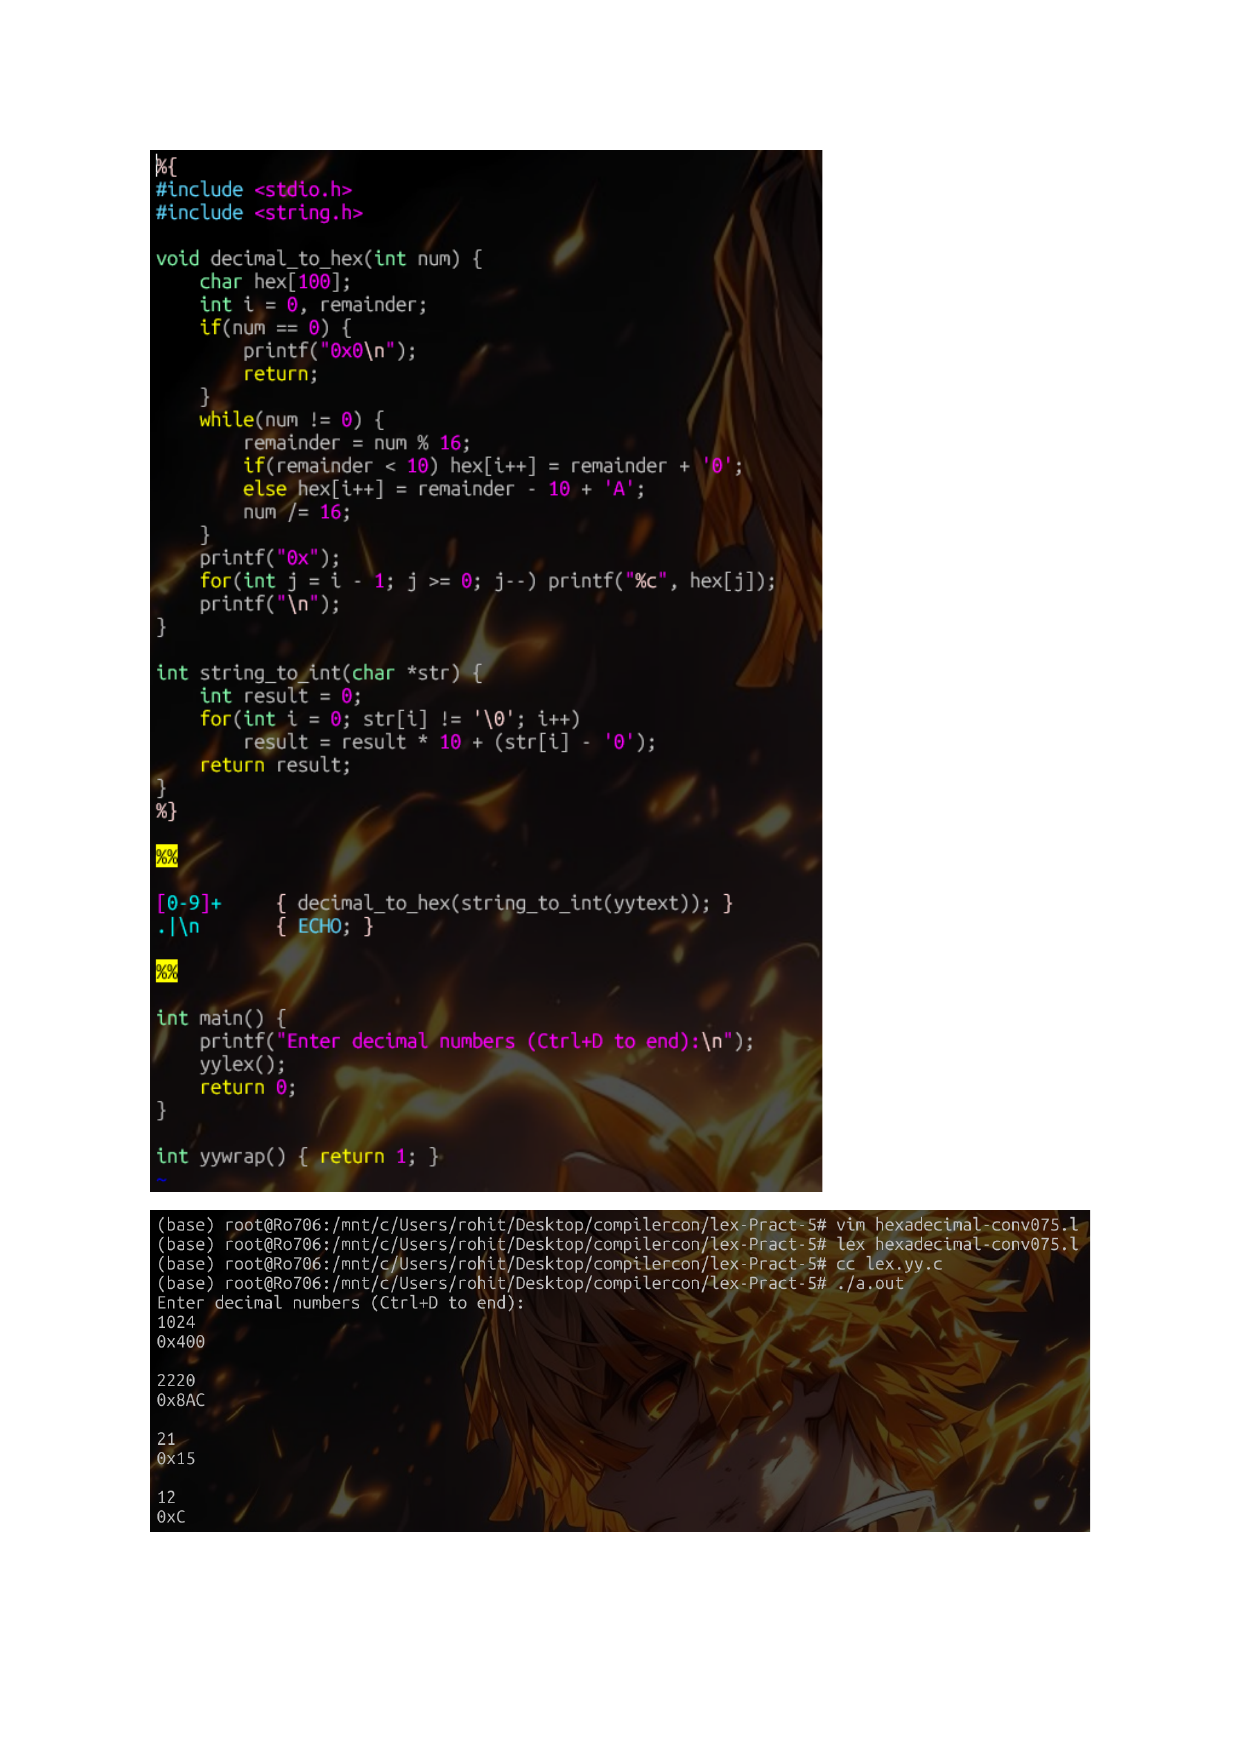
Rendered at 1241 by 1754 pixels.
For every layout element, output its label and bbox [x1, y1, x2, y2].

picture [150, 1210, 1091, 1532]
picture [150, 150, 823, 1192]
